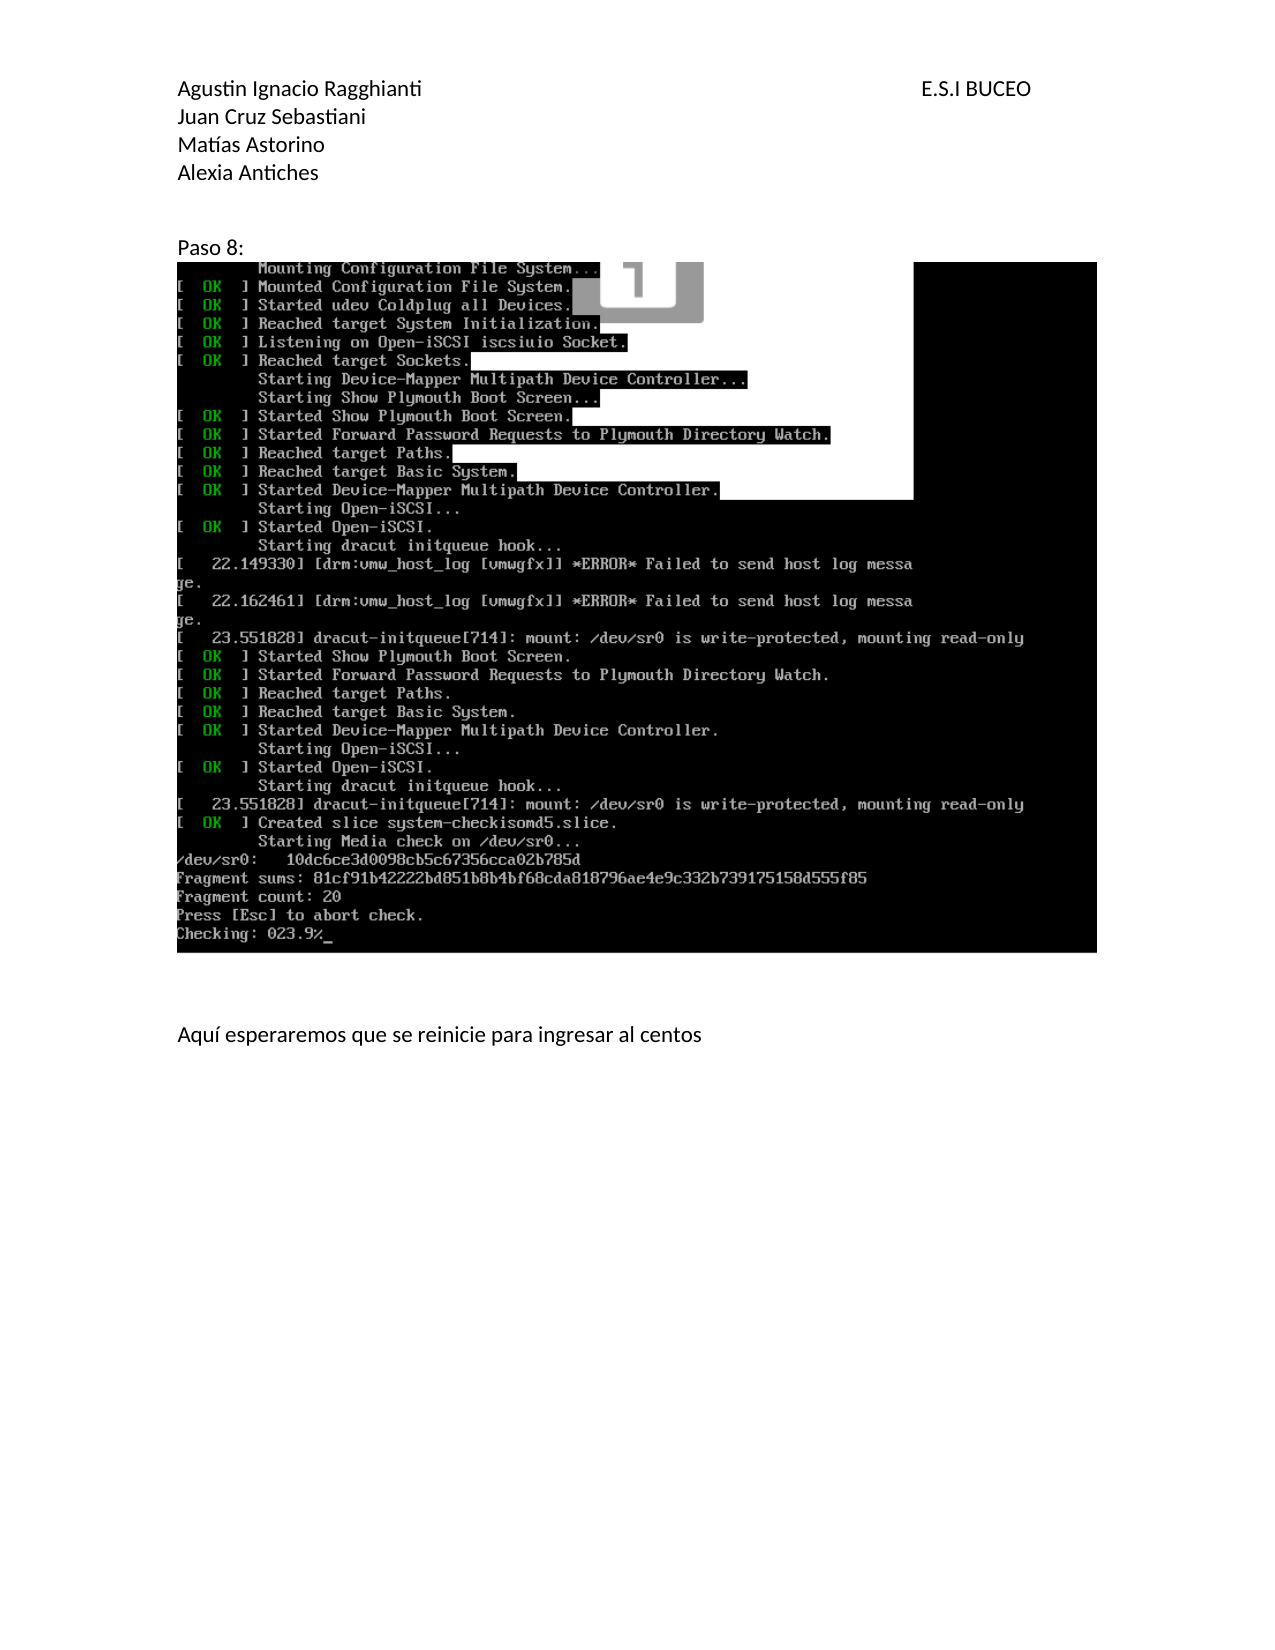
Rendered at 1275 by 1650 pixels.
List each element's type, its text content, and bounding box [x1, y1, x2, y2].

text Aquí esperaremos que se reinicie para ingresar al centos [177, 1020, 1098, 1048]
picture [177, 262, 1097, 954]
